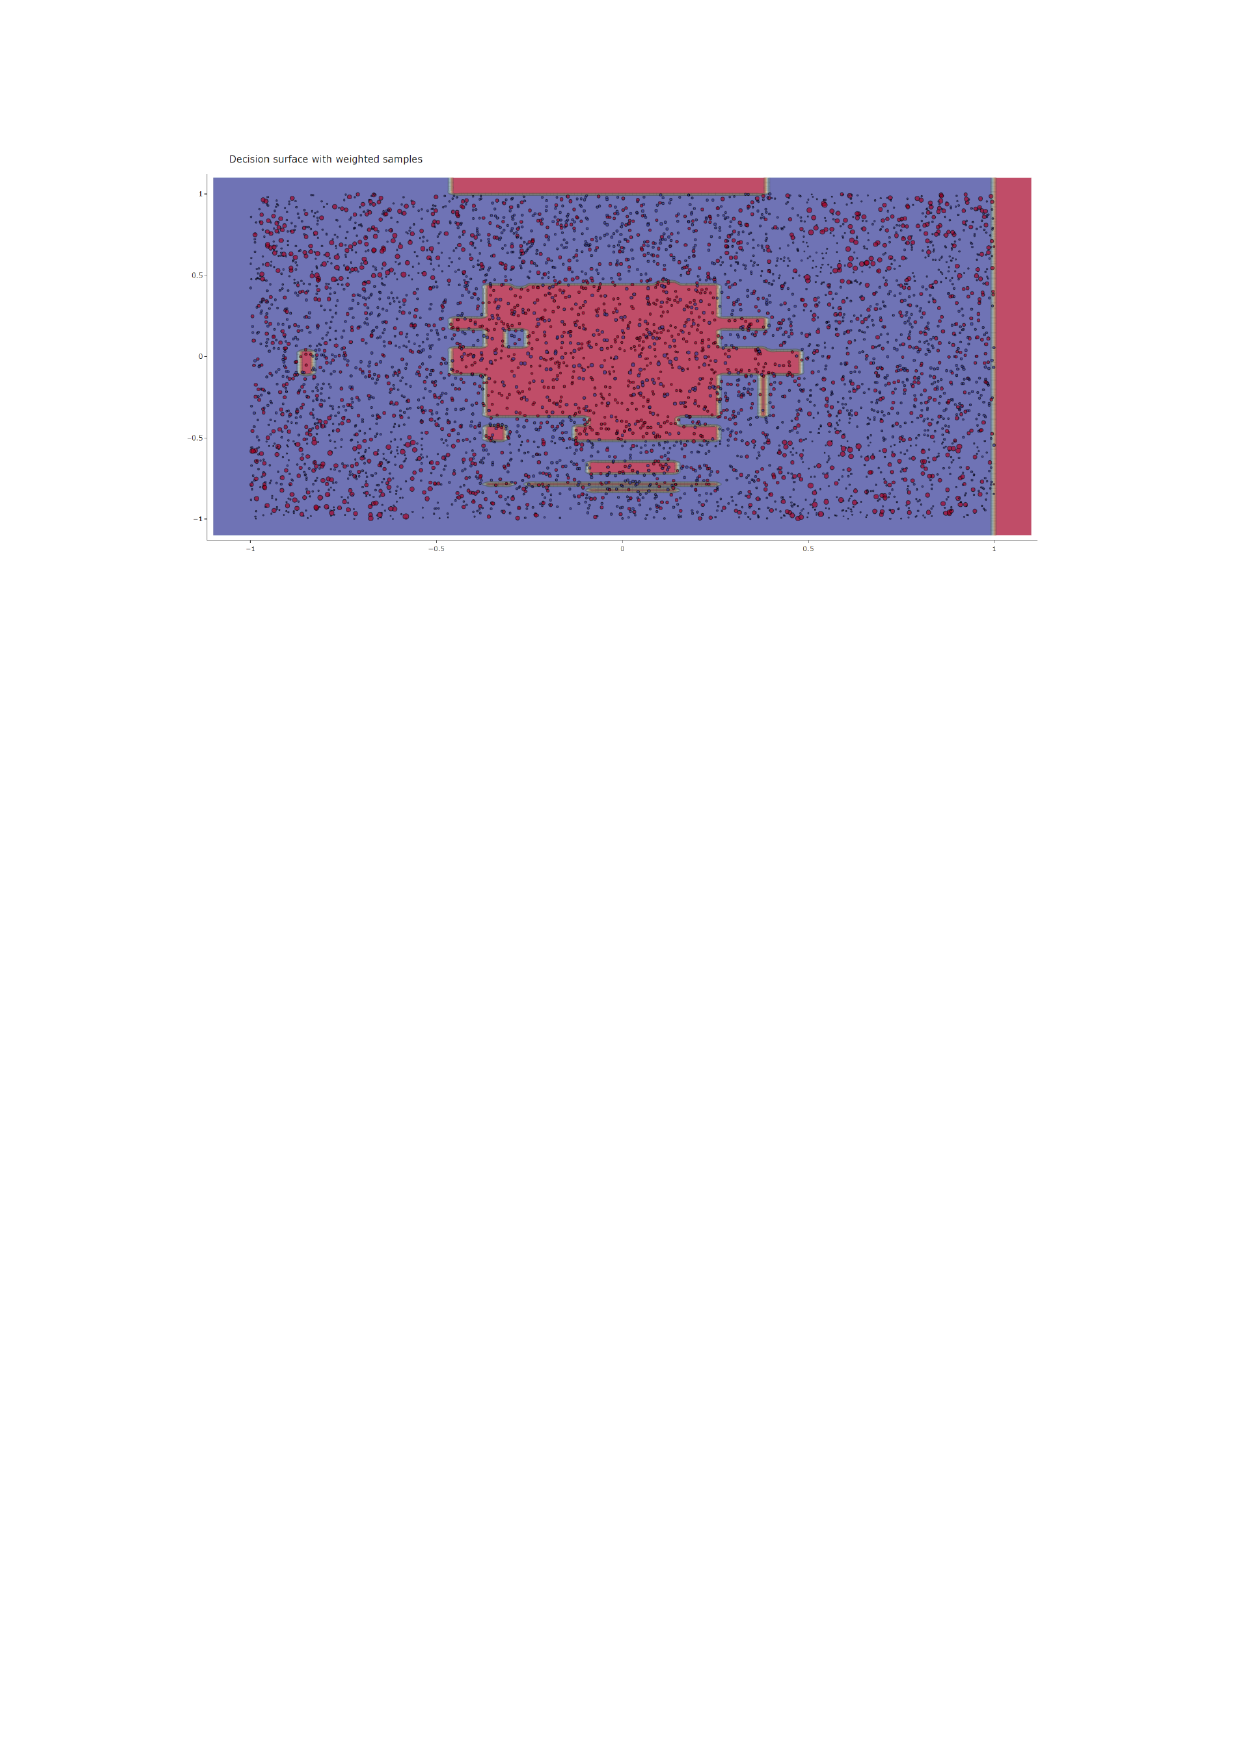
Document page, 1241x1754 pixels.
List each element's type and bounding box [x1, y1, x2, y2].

picture [187, 150, 1053, 551]
